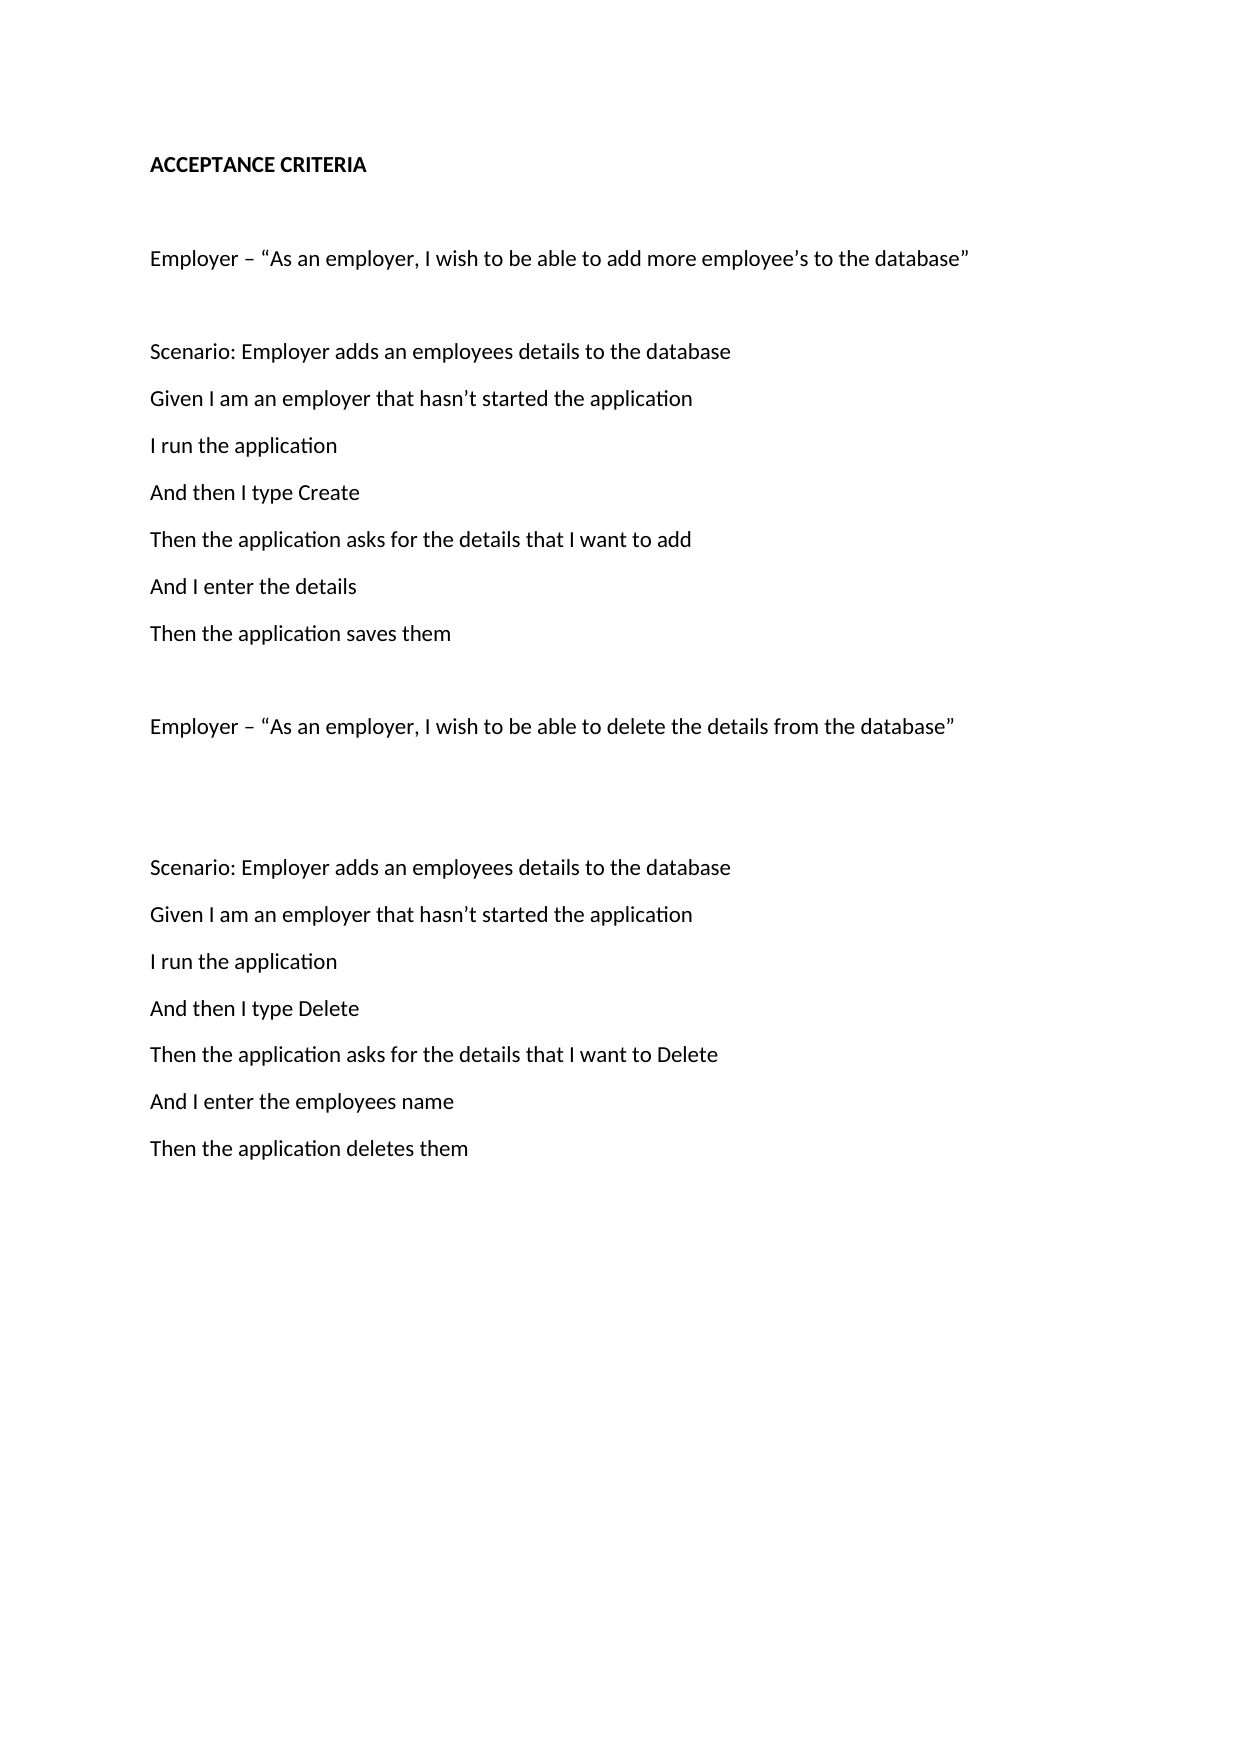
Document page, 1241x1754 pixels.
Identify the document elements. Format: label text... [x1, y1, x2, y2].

text And then I type Delete [150, 994, 1090, 1022]
text ACCEPTANCE CRITERIA [150, 150, 1090, 178]
text Given I am an employer that hasn’t started the application [150, 384, 1090, 412]
text And I enter the employees name [150, 1087, 1090, 1116]
text Then the application deletes them [150, 1134, 1090, 1162]
text Employer – “As an employer, I wish to be able to delete the details from the database” [150, 712, 1090, 741]
text And I enter the details [150, 572, 1090, 600]
text I run the application [150, 947, 1090, 975]
text I run the application [150, 431, 1090, 459]
text And then I type Create [150, 478, 1090, 506]
text Then the application asks for the details that I want to add [150, 525, 1090, 553]
text Then the application asks for the details that I want to Delete [150, 1041, 1090, 1069]
text Employer – “As an employer, I wish to be able to add more employee’s to the database” [150, 244, 1090, 272]
text Given I am an employer that hasn’t started the application [150, 900, 1090, 928]
text Scenario: Employer adds an employees details to the database [150, 337, 1090, 366]
text Scenario: Employer adds an employees details to the database [150, 853, 1090, 881]
text Then the application saves them [150, 619, 1090, 647]
